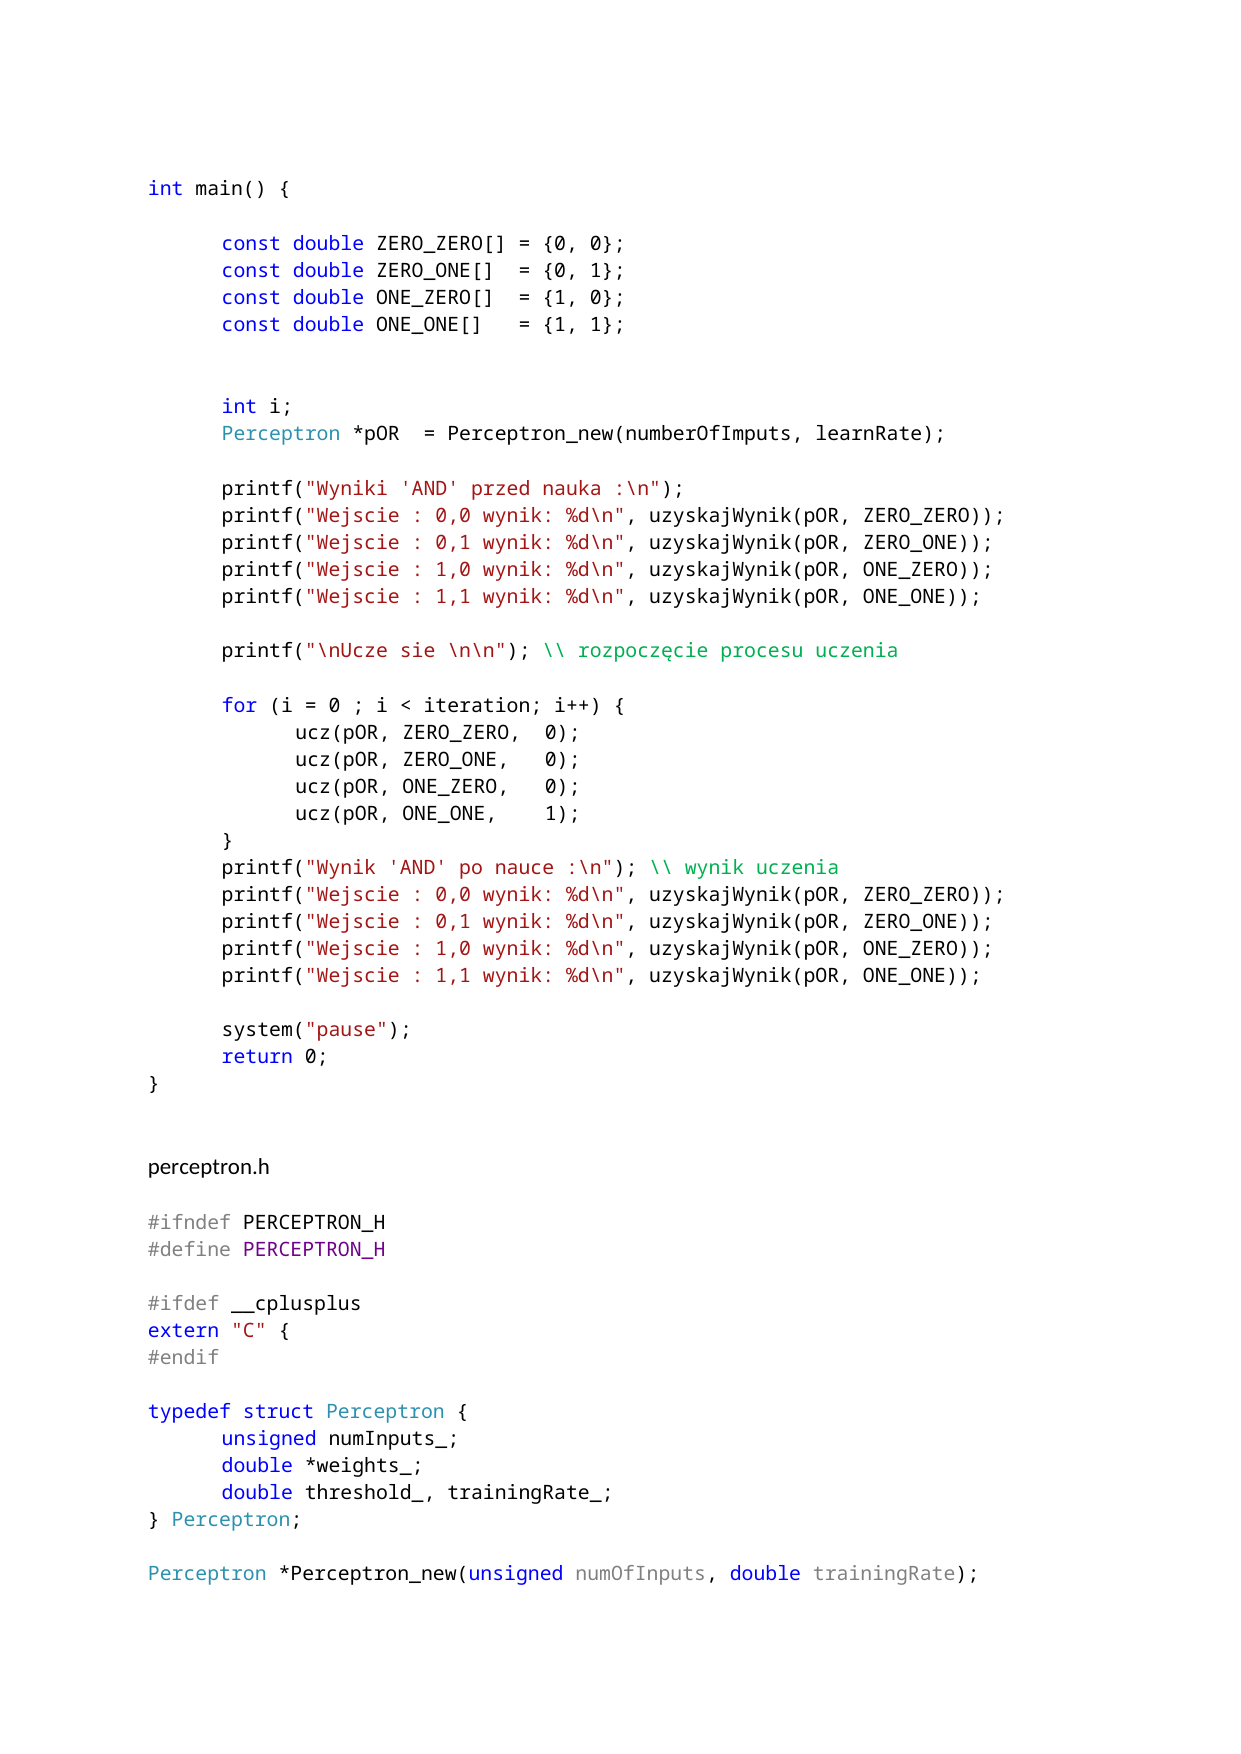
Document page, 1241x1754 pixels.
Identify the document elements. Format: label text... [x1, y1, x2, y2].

text const double ONE_ZERO[] = {1, 0}; [148, 283, 1093, 311]
text Perceptron *Perceptron_new(unsigned numOfInputs, double trainingRate); [148, 1559, 1093, 1586]
text printf("Wejscie : 1,0 wynik: %d\n", uzyskajWynik(pOR, ONE_ZERO)); [148, 555, 1093, 582]
text printf("Wejscie : 0,0 wynik: %d\n", uzyskajWynik(pOR, ZERO_ZERO)); [148, 501, 1093, 528]
text extern "C" { [148, 1316, 1093, 1343]
text ucz(pOR, ZERO_ZERO, 0); [148, 718, 1093, 745]
text ucz(pOR, ONE_ZERO, 0); [148, 772, 1093, 799]
text unsigned numInputs_; [148, 1424, 1093, 1451]
text const double ZERO_ONE[] = {0, 1}; [148, 257, 1093, 283]
text printf("Wejscie : 0,1 wynik: %d\n", uzyskajWynik(pOR, ZERO_ONE)); [148, 907, 1093, 934]
text ucz(pOR, ONE_ONE, 1); [148, 799, 1093, 826]
text printf("\nUcze sie \n\n"); \\ rozpoczęcie procesu uczenia [148, 636, 1093, 663]
text printf("Wejscie : 1,1 wynik: %d\n", uzyskajWynik(pOR, ONE_ONE)); [148, 961, 1093, 988]
text typedef struct Perceptron { [148, 1397, 1093, 1424]
text printf("Wynik 'AND' po nauce :\n"); \\ wynik uczenia [148, 853, 1093, 880]
text } [148, 826, 1093, 853]
text #define PERCEPTRON_H [148, 1235, 1093, 1262]
text ucz(pOR, ZERO_ONE, 0); [148, 745, 1093, 772]
text } Perceptron; [148, 1505, 1093, 1532]
text printf("Wyniki 'AND' przed nauka :\n"); [148, 474, 1093, 501]
text printf("Wejscie : 0,1 wynik: %d\n", uzyskajWynik(pOR, ZERO_ONE)); [148, 528, 1093, 555]
text for (i = 0 ; i < iteration; i++) { [148, 691, 1093, 718]
text double *weights_; [148, 1451, 1093, 1478]
text int main() { [148, 174, 1093, 202]
text #ifdef __cplusplus [148, 1289, 1093, 1316]
text #endif [148, 1343, 1093, 1370]
text const double ONE_ONE[] = {1, 1}; [148, 311, 1093, 337]
text return 0; [148, 1042, 1093, 1069]
text printf("Wejscie : 0,0 wynik: %d\n", uzyskajWynik(pOR, ZERO_ZERO)); [148, 880, 1093, 907]
text const double ZERO_ZERO[] = {0, 0}; [148, 229, 1093, 257]
text printf("Wejscie : 1,0 wynik: %d\n", uzyskajWynik(pOR, ONE_ZERO)); [148, 934, 1093, 961]
text } perceptron.h #ifndef PERCEPTRON_H [148, 1069, 1093, 1235]
text system("pause"); [148, 1015, 1093, 1042]
text double threshold_, trainingRate_; [148, 1478, 1093, 1505]
text printf("Wejscie : 1,1 wynik: %d\n", uzyskajWynik(pOR, ONE_ONE)); [148, 582, 1093, 609]
text int i; [148, 392, 1093, 419]
text Perceptron *pOR = Perceptron_new(numberOfImputs, learnRate); [148, 419, 1093, 446]
